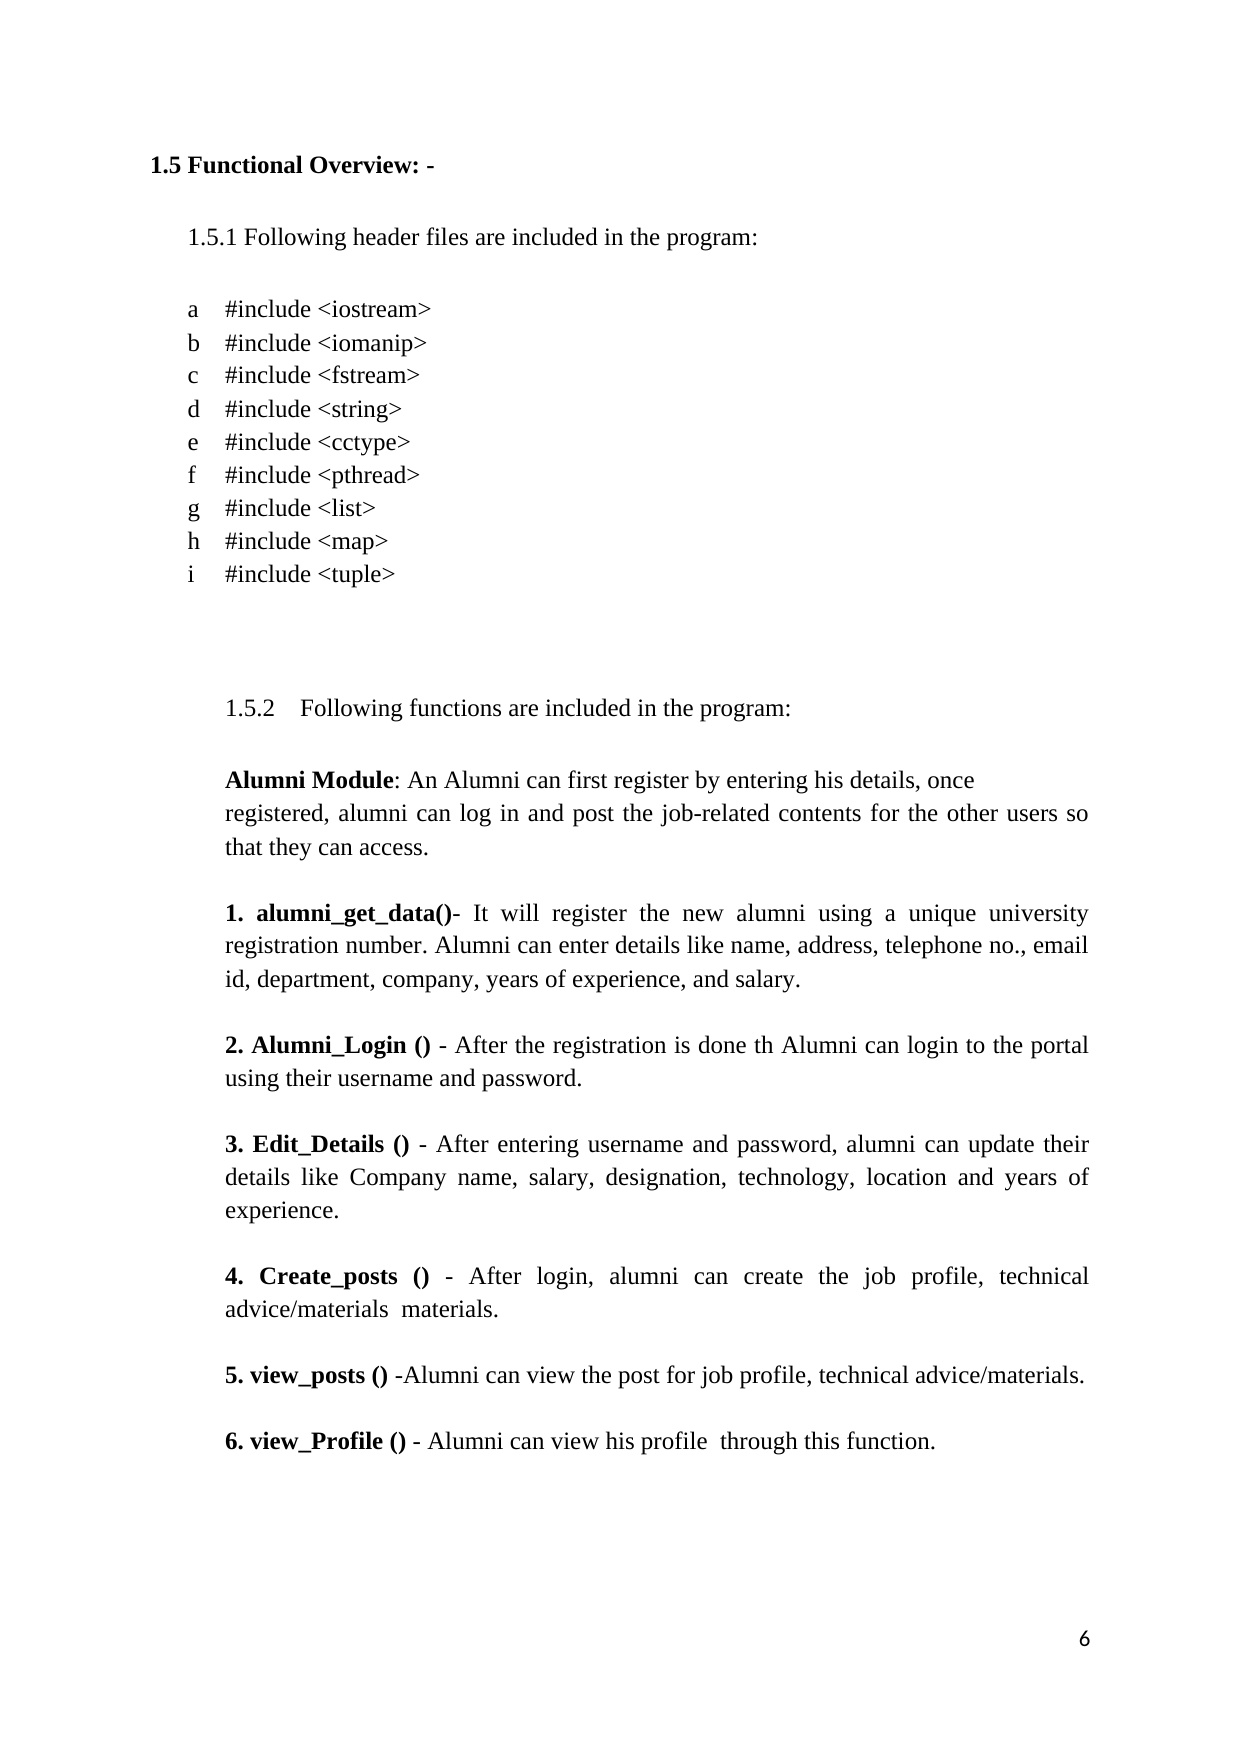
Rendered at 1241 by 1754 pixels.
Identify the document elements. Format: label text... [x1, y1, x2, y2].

text 6. view_Profile () - Alumni can view his profile through this function. [150, 1426, 1090, 1455]
list #include <map> [187, 526, 1090, 554]
text 1.5 Functional Overview: - [150, 150, 1090, 179]
text 3. Edit_Details () - After entering username and password, alumni can update their details like Company name, salary, designation, technology, location and years of experience. [225, 1129, 1090, 1223]
text 5. view_posts () -Alumni can view the post for job profile, technical advice/materials. [225, 1360, 1090, 1389]
list #include <list> [187, 493, 1090, 521]
list #include <iomanip> [187, 328, 1090, 356]
text 1.5.1 Following header files are included in the program: [150, 222, 1090, 251]
list #include <pthread> [187, 460, 1090, 488]
list Following functions are included in the program: [225, 693, 1090, 722]
text 2. Alumni_Login () - After the registration is done th Alumni can login to the portal using their username and password. [225, 1030, 1090, 1091]
list #include <cctype> [187, 427, 1090, 455]
list #include <iostream> [187, 294, 1090, 323]
text 4. Create_posts () - After login, alumni can create the job profile, technical advice/materials materials. [225, 1261, 1090, 1323]
list #include <string> [187, 394, 1090, 422]
list #include <tuple> [187, 559, 1090, 587]
text registered, alumni can log in and post the job-related contents for the other users so that they can access. [225, 798, 1090, 860]
text 1. alumni_get_data()- It will register the new alumni using a unique university registration number. Alumni can enter details like name, address, telephone no., email id, department, company, years of experience, and salary. [225, 898, 1090, 992]
list #include <fstream> [187, 361, 1090, 389]
text Alumni Module: An Alumni can first register by entering his details, once [225, 766, 1090, 794]
